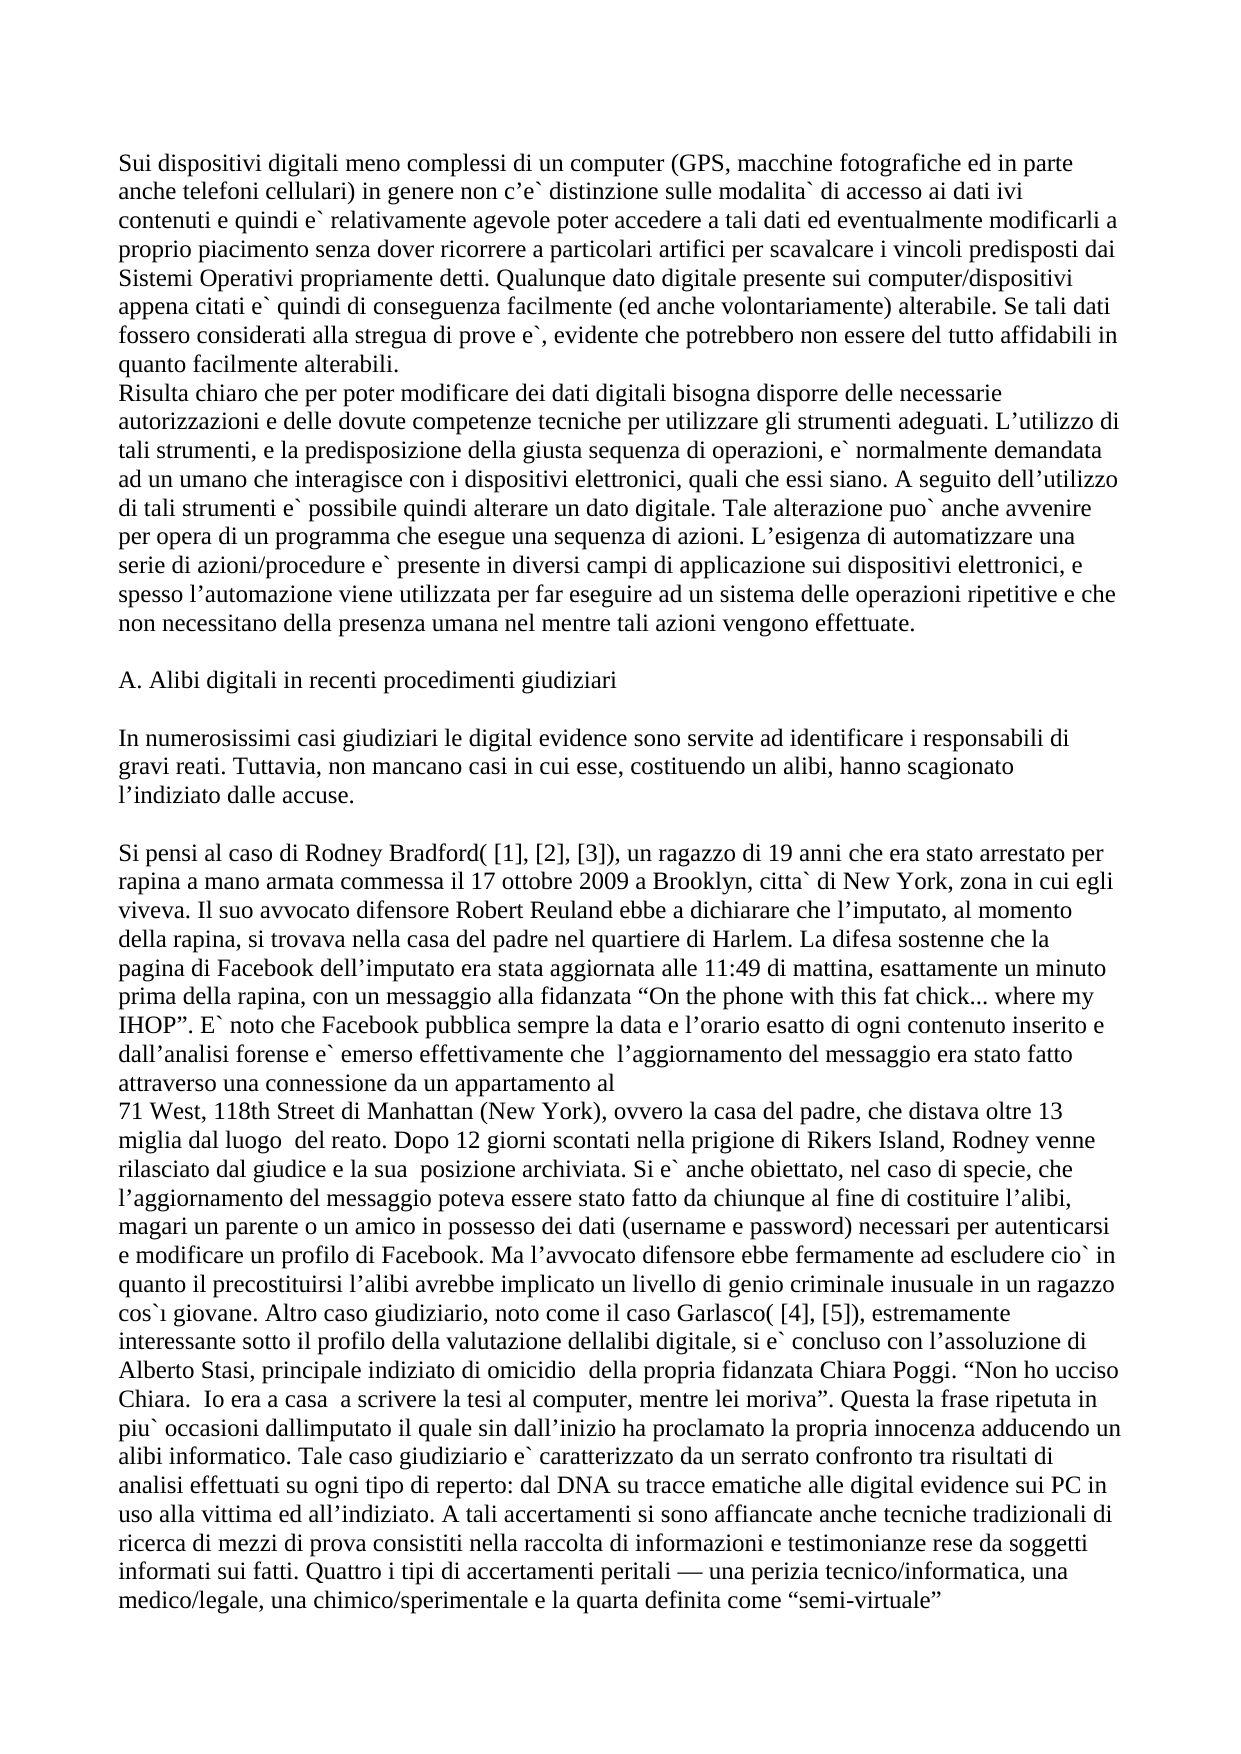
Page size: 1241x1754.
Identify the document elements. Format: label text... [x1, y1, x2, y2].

text In numerosissimi casi giudiziari le digital evidence sono servite ad identificare i responsabili di gravi reati. Tuttavia, non mancano casi in cui esse, costituendo un alibi, hanno scagionato l’indiziato dalle accuse. [118, 723, 1122, 809]
text Risulta chiaro che per poter modificare dei dati digitali bisogna disporre delle necessarie autorizzazioni e delle dovute competenze tecniche per utilizzare gli strumenti adeguati. L’utilizzo di tali strumenti, e la predisposizione della giusta sequenza di operazioni, e` normalmente demandata ad un umano che interagisce con i dispositivi elettronici, quali che essi siano. A seguito dell’utilizzo di tali strumenti e` possibile quindi alterare un dato digitale. Tale alterazione puo` anche avvenire per opera di un programma che esegue una sequenza di azioni. L’esigenza di automatizzare una serie di azioni/procedure e` presente in diversi campi di applicazione sui dispositivi elettronici, e spesso l’automazione viene utilizzata per far eseguire ad un sistema delle operazioni ripetitive e che non necessitano della presenza umana nel mentre tali azioni vengono effettuate. [118, 378, 1122, 636]
text Si pensi al caso di Rodney Bradford( [1], [2], [3]), un ragazzo di 19 anni che era stato arrestato per rapina a mano armata commessa il 17 ottobre 2009 a Brooklyn, citta` di New York, zona in cui egli viveva. Il suo avvocato difensore Robert Reuland ebbe a dichiarare che l’imputato, al momento della rapina, si trovava nella casa del padre nel quartiere di Harlem. La difesa sostenne che la pagina di Facebook dell’imputato era stata aggiornata alle 11:49 di mattina, esattamente un minuto prima della rapina, con un messaggio alla fidanzata “On the phone with this fat chick... where my IHOP”. E` noto che Facebook pubblica sempre la data e l’orario esatto di ogni contenuto inserito e dall’analisi forense e` emerso effettivamente che l’aggiornamento del messaggio era stato fatto attraverso una connessione da un appartamento al [118, 838, 1122, 1096]
text 71 West, 118th Street di Manhattan (New York), ovvero la casa del padre, che distava oltre 13 miglia dal luogo del reato. Dopo 12 giorni scontati nella prigione di Rikers Island, Rodney venne rilasciato dal giudice e la sua posizione archiviata. Si e` anche obiettato, nel caso di specie, che l’aggiornamento del messaggio poteva essere stato fatto da chiunque al fine di costituire l’alibi, magari un parente o un amico in possesso dei dati (username e password) necessari per autenticarsi e modificare un profilo di Facebook. Ma l’avvocato difensore ebbe fermamente ad escludere cio` in quanto il precostituirsi l’alibi avrebbe implicato un livello di genio criminale inusuale in un ragazzo cos`ı giovane. Altro caso giudiziario, noto come il caso Garlasco( [4], [5]), estremamente interessante sotto il profilo della valutazione dellalibi digitale, si e` concluso con l’assoluzione di Alberto Stasi, principale indiziato di omicidio della propria fidanzata Chiara Poggi. “Non ho ucciso Chiara. Io era a casa a scrivere la tesi al computer, mentre lei moriva”. Questa la frase ripetuta in piu` occasioni dallimputato il quale sin dall’inizio ha proclamato la propria innocenza adducendo un alibi informatico. Tale caso giudiziario e` caratterizzato da un serrato confronto tra risultati di analisi effettuati su ogni tipo di reperto: dal DNA su tracce ematiche alle digital evidence sui PC in uso alla vittima ed all’indiziato. A tali accertamenti si sono affiancate anche tecniche tradizionali di ricerca di mezzi di prova consistiti nella raccolta di informazioni e testimonianze rese da soggetti informati sui fatti. Quattro i tipi di accertamenti peritali — una perizia tecnico/informatica, una medico/legale, una chimico/sperimentale e la quarta definita come “semi-virtuale” [118, 1096, 1122, 1614]
text Sui dispositivi digitali meno complessi di un computer (GPS, macchine fotografiche ed in parte anche telefoni cellulari) in genere non c’e` distinzione sulle modalita` di accesso ai dati ivi contenuti e quindi e` relativamente agevole poter accedere a tali dati ed eventualmente modificarli a proprio piacimento senza dover ricorrere a particolari artifici per scavalcare i vincoli predisposti dai Sistemi Operativi propriamente detti. Qualunque dato digitale presente sui computer/dispositivi appena citati e` quindi di conseguenza facilmente (ed anche volontariamente) alterabile. Se tali dati fossero considerati alla stregua di prove e`, evidente che potrebbero non essere del tutto affidabili in quanto facilmente alterabili. [118, 148, 1122, 378]
text A. Alibi digitali in recenti procedimenti giudiziari [118, 665, 1122, 694]
